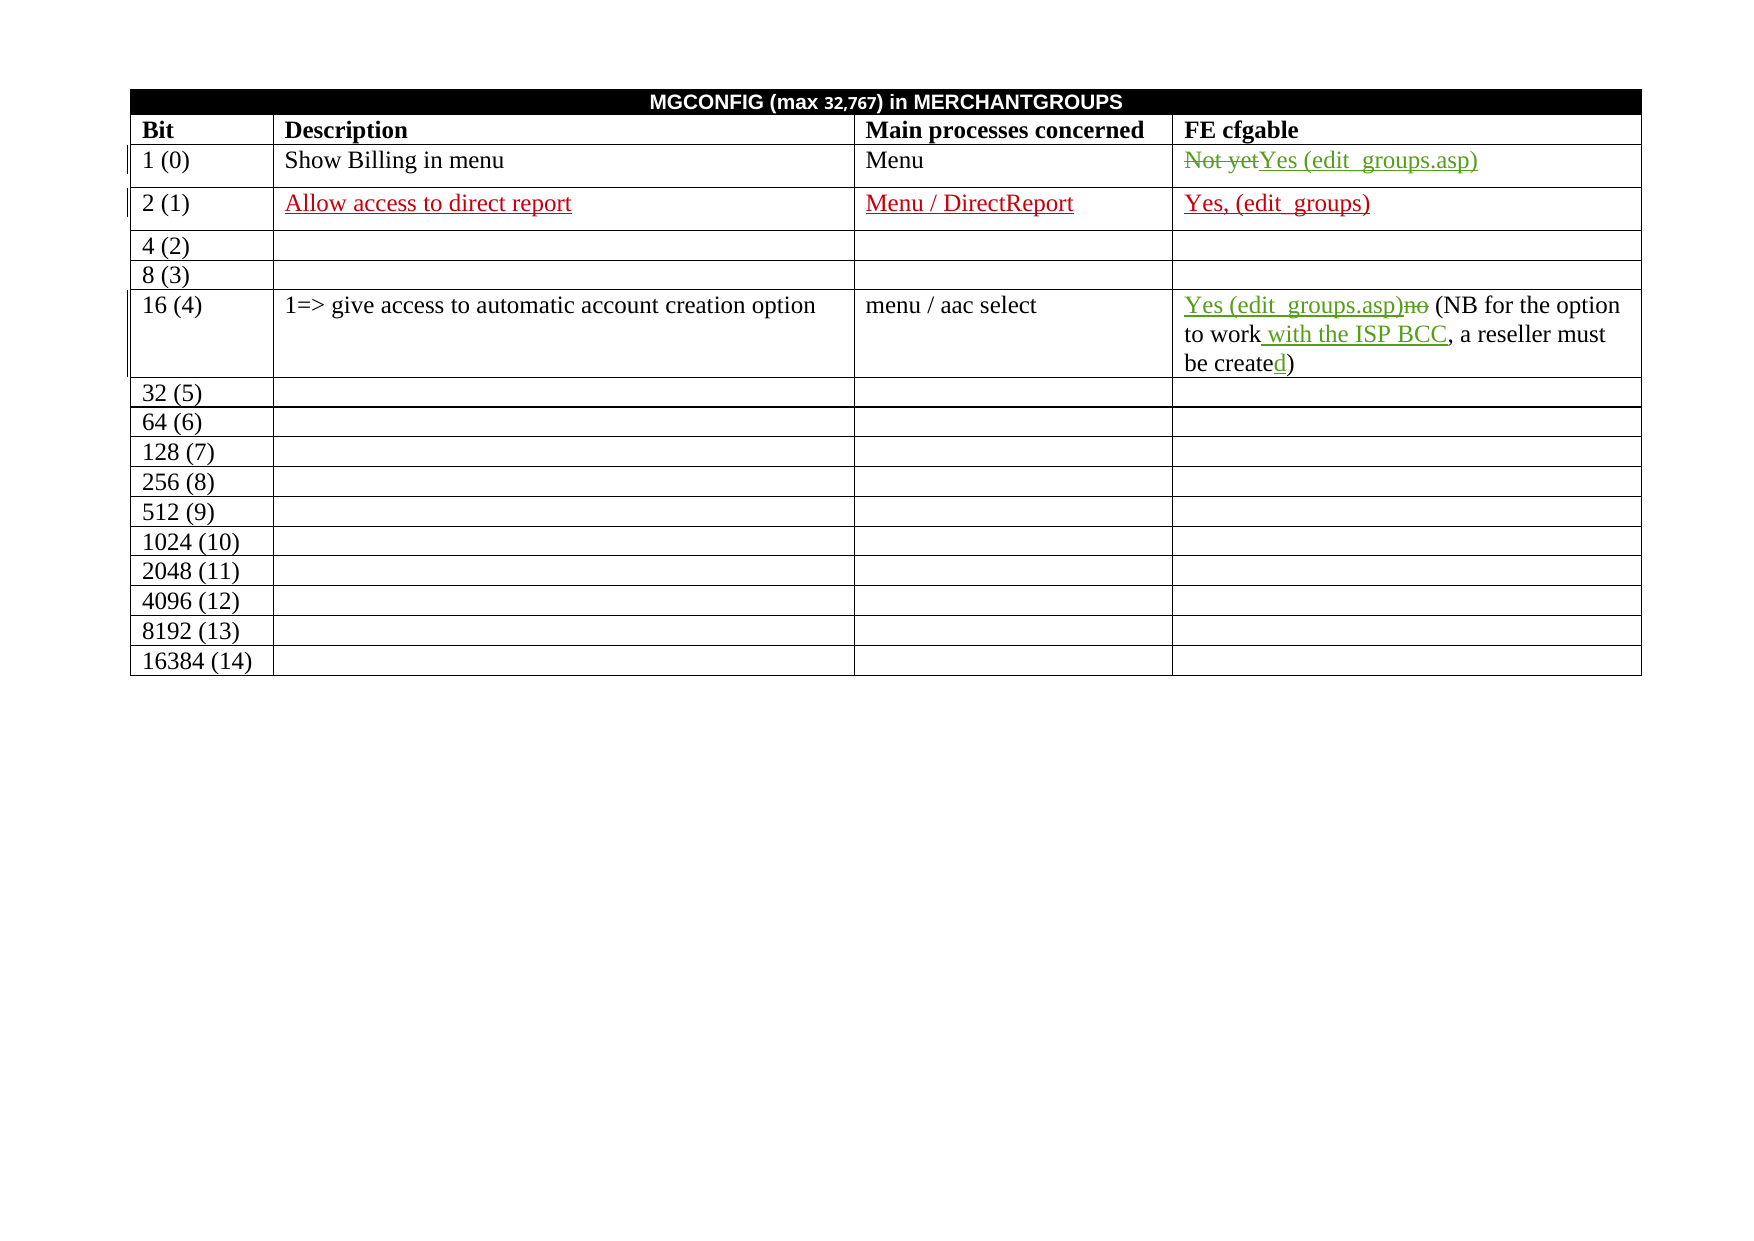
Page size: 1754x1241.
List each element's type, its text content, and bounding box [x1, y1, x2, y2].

table_cell FE cfgable [1173, 115, 1641, 144]
table_cell (NB for the option to work, a reseller must be create) [1173, 290, 1641, 377]
table_cell [1173, 646, 1641, 674]
table_cell [274, 586, 854, 615]
table_cell 64 (6) [131, 408, 273, 436]
table_cell [1173, 231, 1641, 259]
table_cell 2048 (11) [131, 556, 273, 585]
table_cell [274, 408, 854, 436]
table_cell [1173, 188, 1641, 230]
table_cell [274, 556, 854, 585]
table_cell [274, 437, 854, 466]
table_cell [1173, 556, 1641, 585]
table_cell [855, 586, 1172, 615]
table_cell [274, 616, 854, 645]
table_cell [855, 408, 1172, 436]
table_header MGCONFIG (max 32,767) in MERCHANTGROUPS [131, 90, 1641, 114]
table_cell [855, 497, 1172, 526]
table_cell Main processes concerned [855, 115, 1172, 144]
table_cell [1173, 261, 1641, 289]
table_cell [1173, 408, 1641, 436]
table_cell menu / aac select [855, 290, 1172, 377]
table_cell 8192 (13) [131, 616, 273, 645]
table_cell 2 (1) [131, 188, 273, 230]
table_cell [1173, 378, 1641, 406]
table_cell [274, 231, 854, 259]
table_cell [855, 437, 1172, 466]
table_cell [855, 261, 1172, 289]
table_cell [1173, 467, 1641, 496]
table_cell [855, 188, 1172, 230]
table_cell [1173, 497, 1641, 526]
table_cell 4096 (12) [131, 586, 273, 615]
table_cell [274, 261, 854, 289]
table_cell [855, 378, 1172, 406]
table_cell 16384 (14) [131, 646, 273, 674]
table_cell 1 (0) [131, 145, 273, 187]
table_cell [274, 646, 854, 674]
table_cell [1173, 586, 1641, 615]
table_cell Description [274, 115, 854, 144]
table_cell 8 (3) [131, 261, 273, 289]
table_cell [274, 378, 854, 406]
table_cell 4 (2) [131, 231, 273, 259]
table_cell 256 (8) [131, 467, 273, 496]
table_cell [855, 646, 1172, 674]
table_cell [274, 527, 854, 555]
table_cell [855, 556, 1172, 585]
table_cell [855, 527, 1172, 555]
table_cell 32 (5) [131, 378, 273, 406]
table_cell [855, 467, 1172, 496]
table_cell 1024 (10) [131, 527, 273, 555]
table_cell Show Billing in menu [274, 145, 854, 187]
table_cell [1173, 437, 1641, 466]
table_cell [274, 467, 854, 496]
table_cell Menu [855, 145, 1172, 187]
table_cell [1173, 527, 1641, 555]
table_cell [1173, 616, 1641, 645]
table_cell 512 (9) [131, 497, 273, 526]
table_cell 128 (7) [131, 437, 273, 466]
table_cell [274, 497, 854, 526]
table_cell [855, 616, 1172, 645]
table_cell [274, 188, 854, 230]
table_cell 1=> give access to automatic account creation option [274, 290, 854, 377]
table_cell [855, 231, 1172, 259]
table_cell [1173, 145, 1641, 187]
table_cell 16 (4) [131, 290, 273, 377]
table_cell Bit [131, 115, 273, 144]
